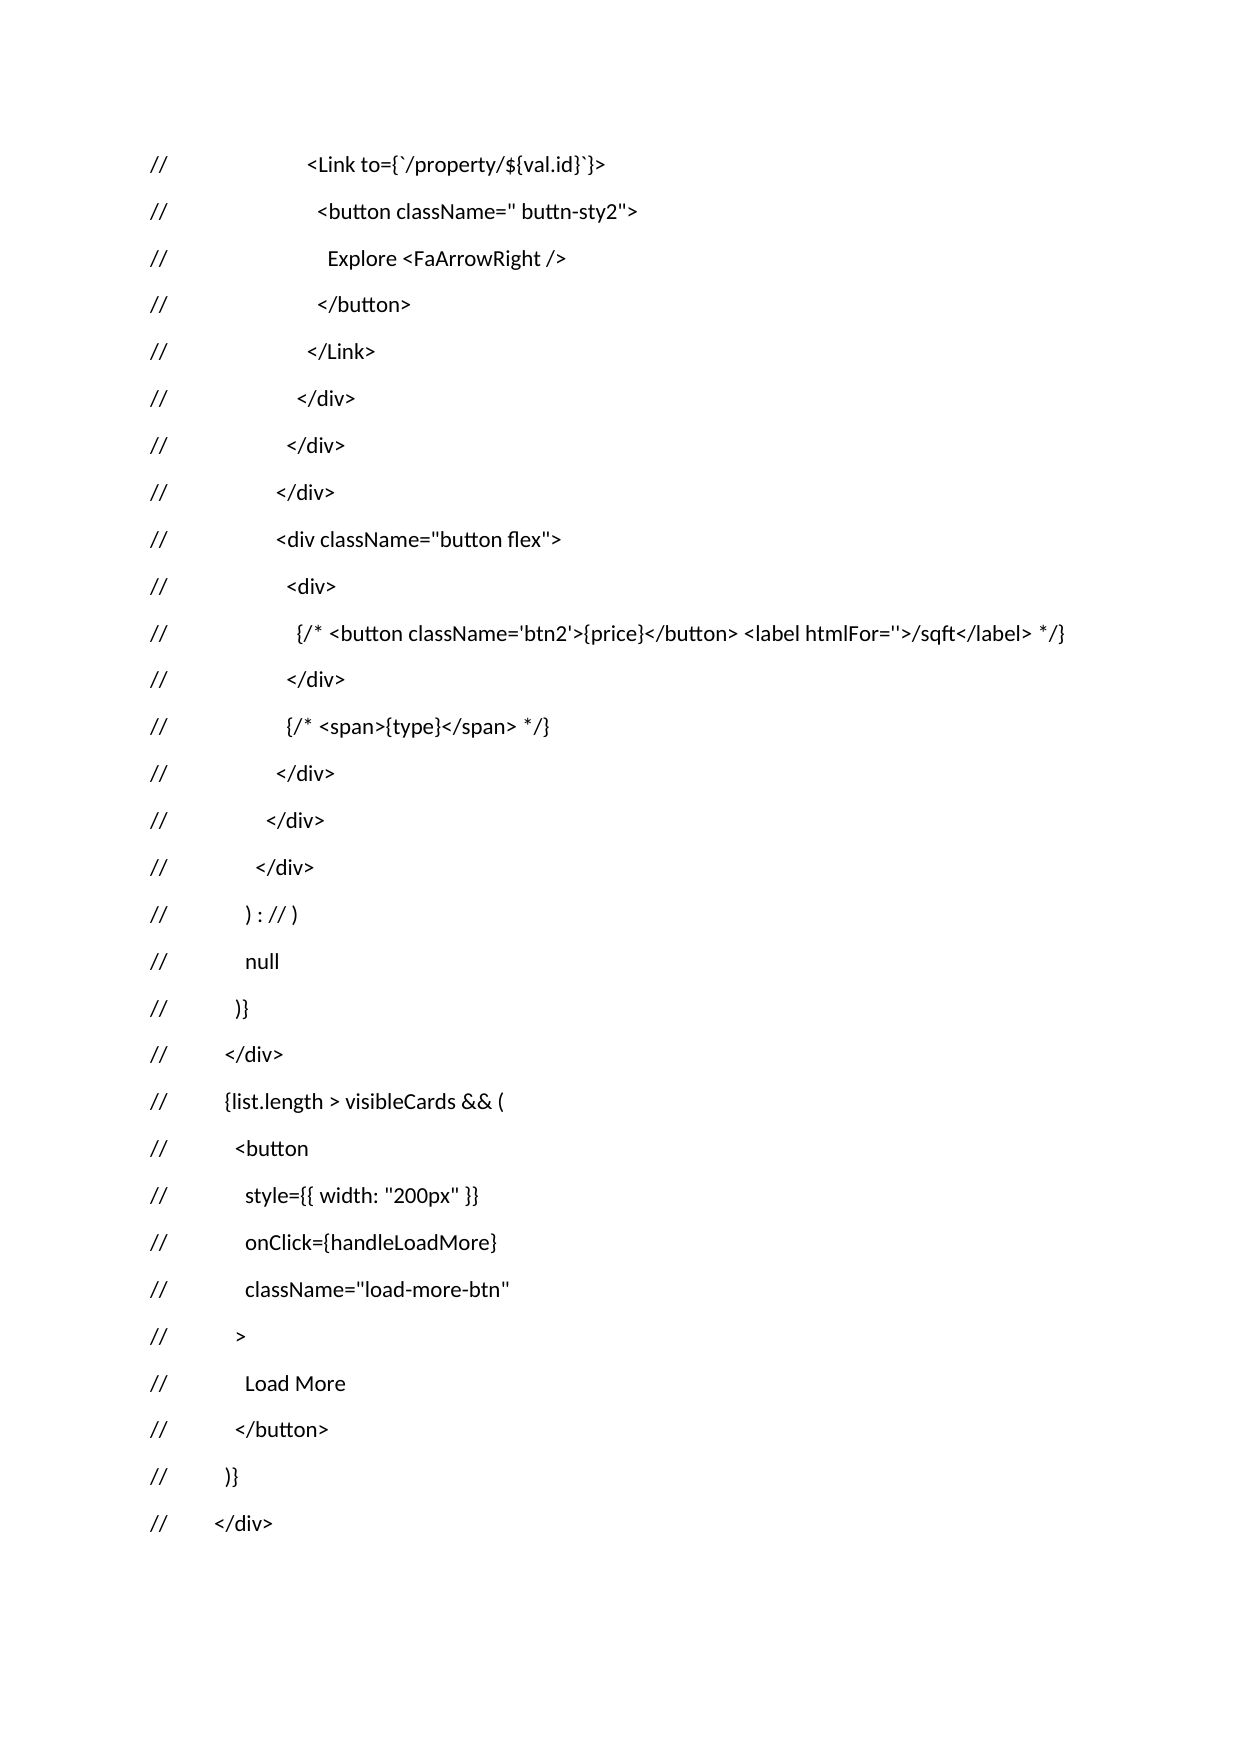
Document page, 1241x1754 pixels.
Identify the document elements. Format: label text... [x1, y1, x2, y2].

text // </Link> [150, 337, 1090, 366]
text // <Link to={`/property/${val.id}`}> [150, 150, 1090, 178]
text // )} [150, 1462, 1090, 1491]
text // > [150, 1322, 1090, 1350]
text // ) : // ) [150, 900, 1090, 928]
text // <button [150, 1134, 1090, 1162]
text // </div> [150, 853, 1090, 881]
text // </div> [150, 478, 1090, 506]
text // style={{ width: "200px" }} [150, 1181, 1090, 1209]
text // </div> [150, 384, 1090, 412]
text // Load More [150, 1369, 1090, 1397]
text // {list.length > visibleCards && ( [150, 1087, 1090, 1116]
text // </button> [150, 291, 1090, 319]
text // onClick={handleLoadMore} [150, 1228, 1090, 1256]
text // </div> [150, 1041, 1090, 1069]
text // )} [150, 994, 1090, 1022]
text // </div> [150, 666, 1090, 694]
text // {/* <button className='btn2'>{price}</button> <label htmlFor=''>/sqft</label> */} [150, 619, 1090, 647]
text // <button className=" buttn-sty2"> [150, 197, 1090, 225]
text // Explore <FaArrowRight /> [150, 244, 1090, 272]
text // null [150, 947, 1090, 975]
text // className="load-more-btn" [150, 1275, 1090, 1303]
text // </button> [150, 1416, 1090, 1444]
text // </div> [150, 806, 1090, 834]
text // {/* <span>{type}</span> */} [150, 712, 1090, 741]
text // </div> [150, 431, 1090, 459]
text // <div> [150, 572, 1090, 600]
text // </div> [150, 1509, 1090, 1537]
text // <div className="button flex"> [150, 525, 1090, 553]
text // </div> [150, 759, 1090, 787]
